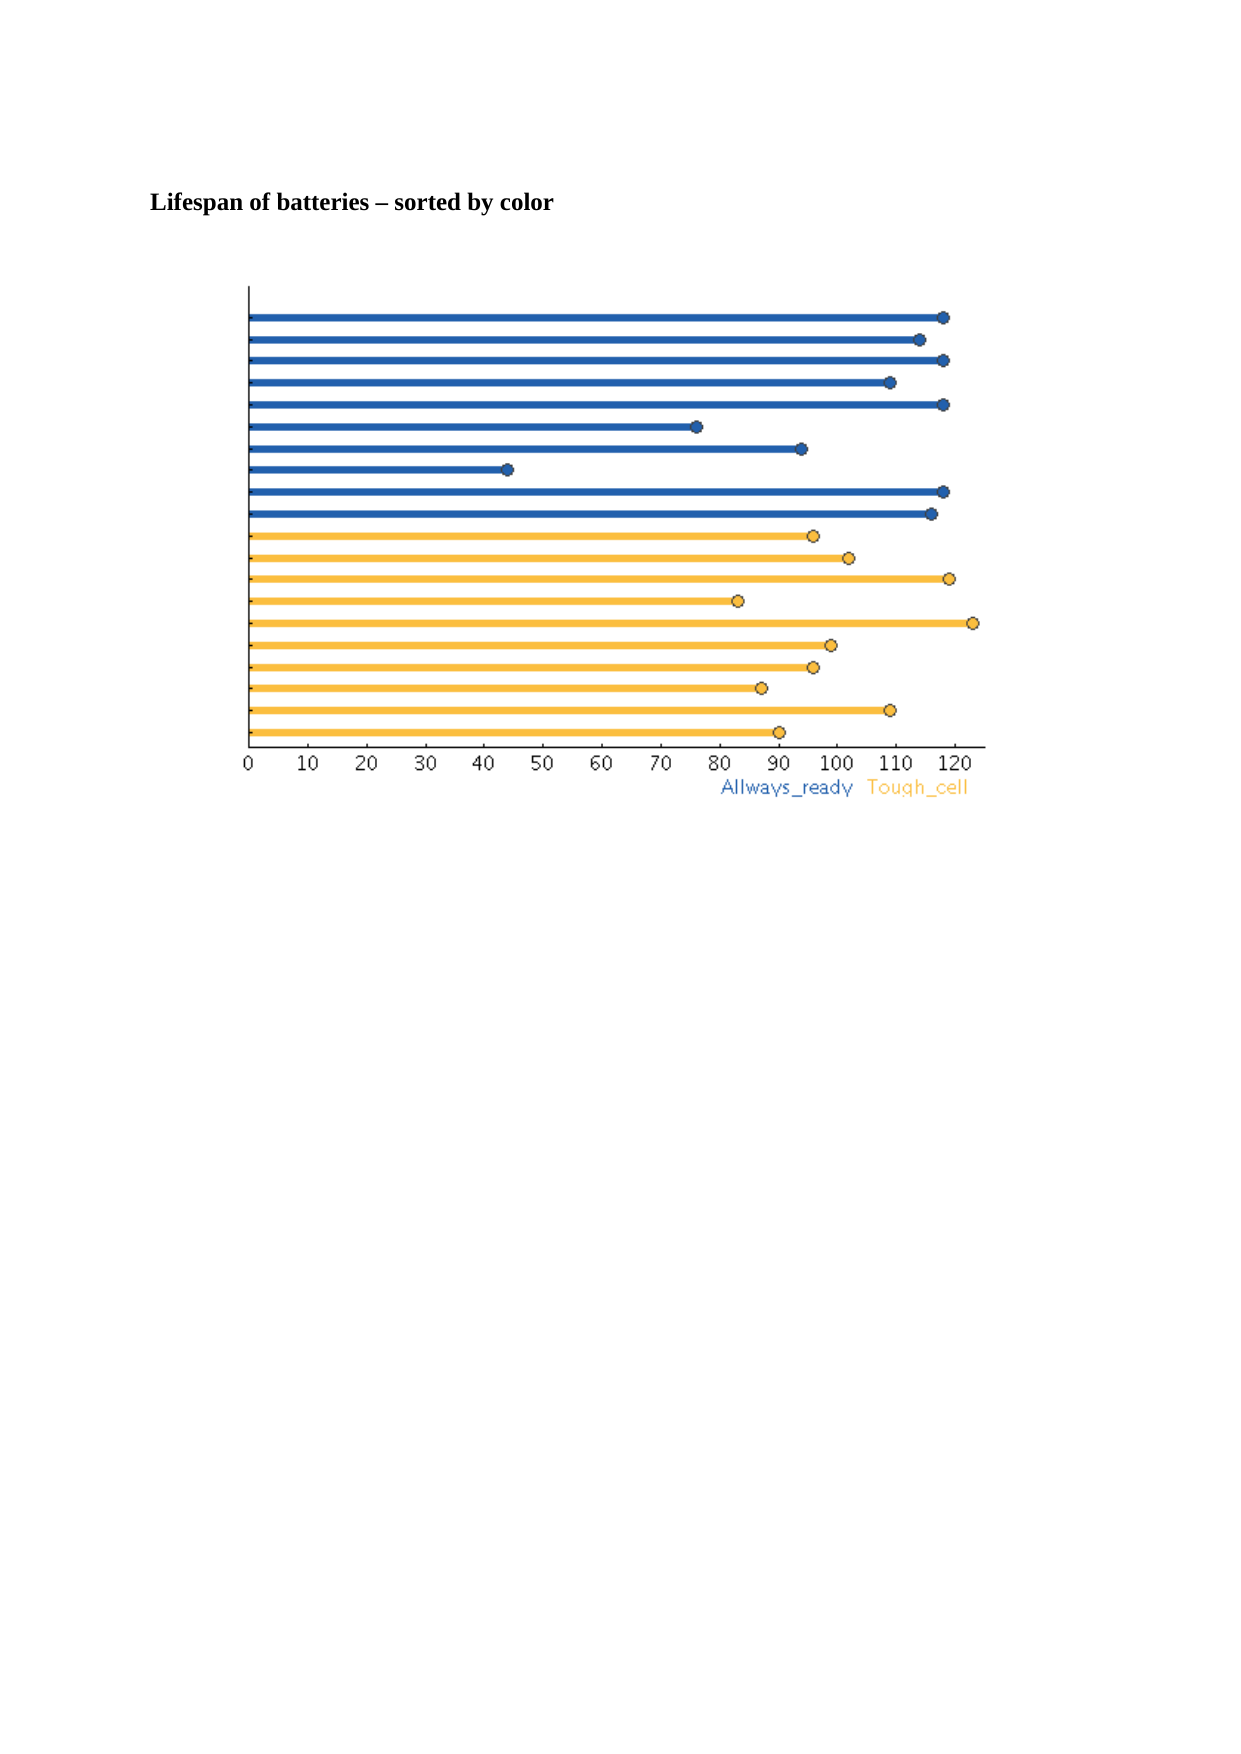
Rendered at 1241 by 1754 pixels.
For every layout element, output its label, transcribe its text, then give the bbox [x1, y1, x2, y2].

subtitle Lifespan of batteries – sorted by color [150, 187, 1090, 216]
picture [242, 273, 999, 803]
